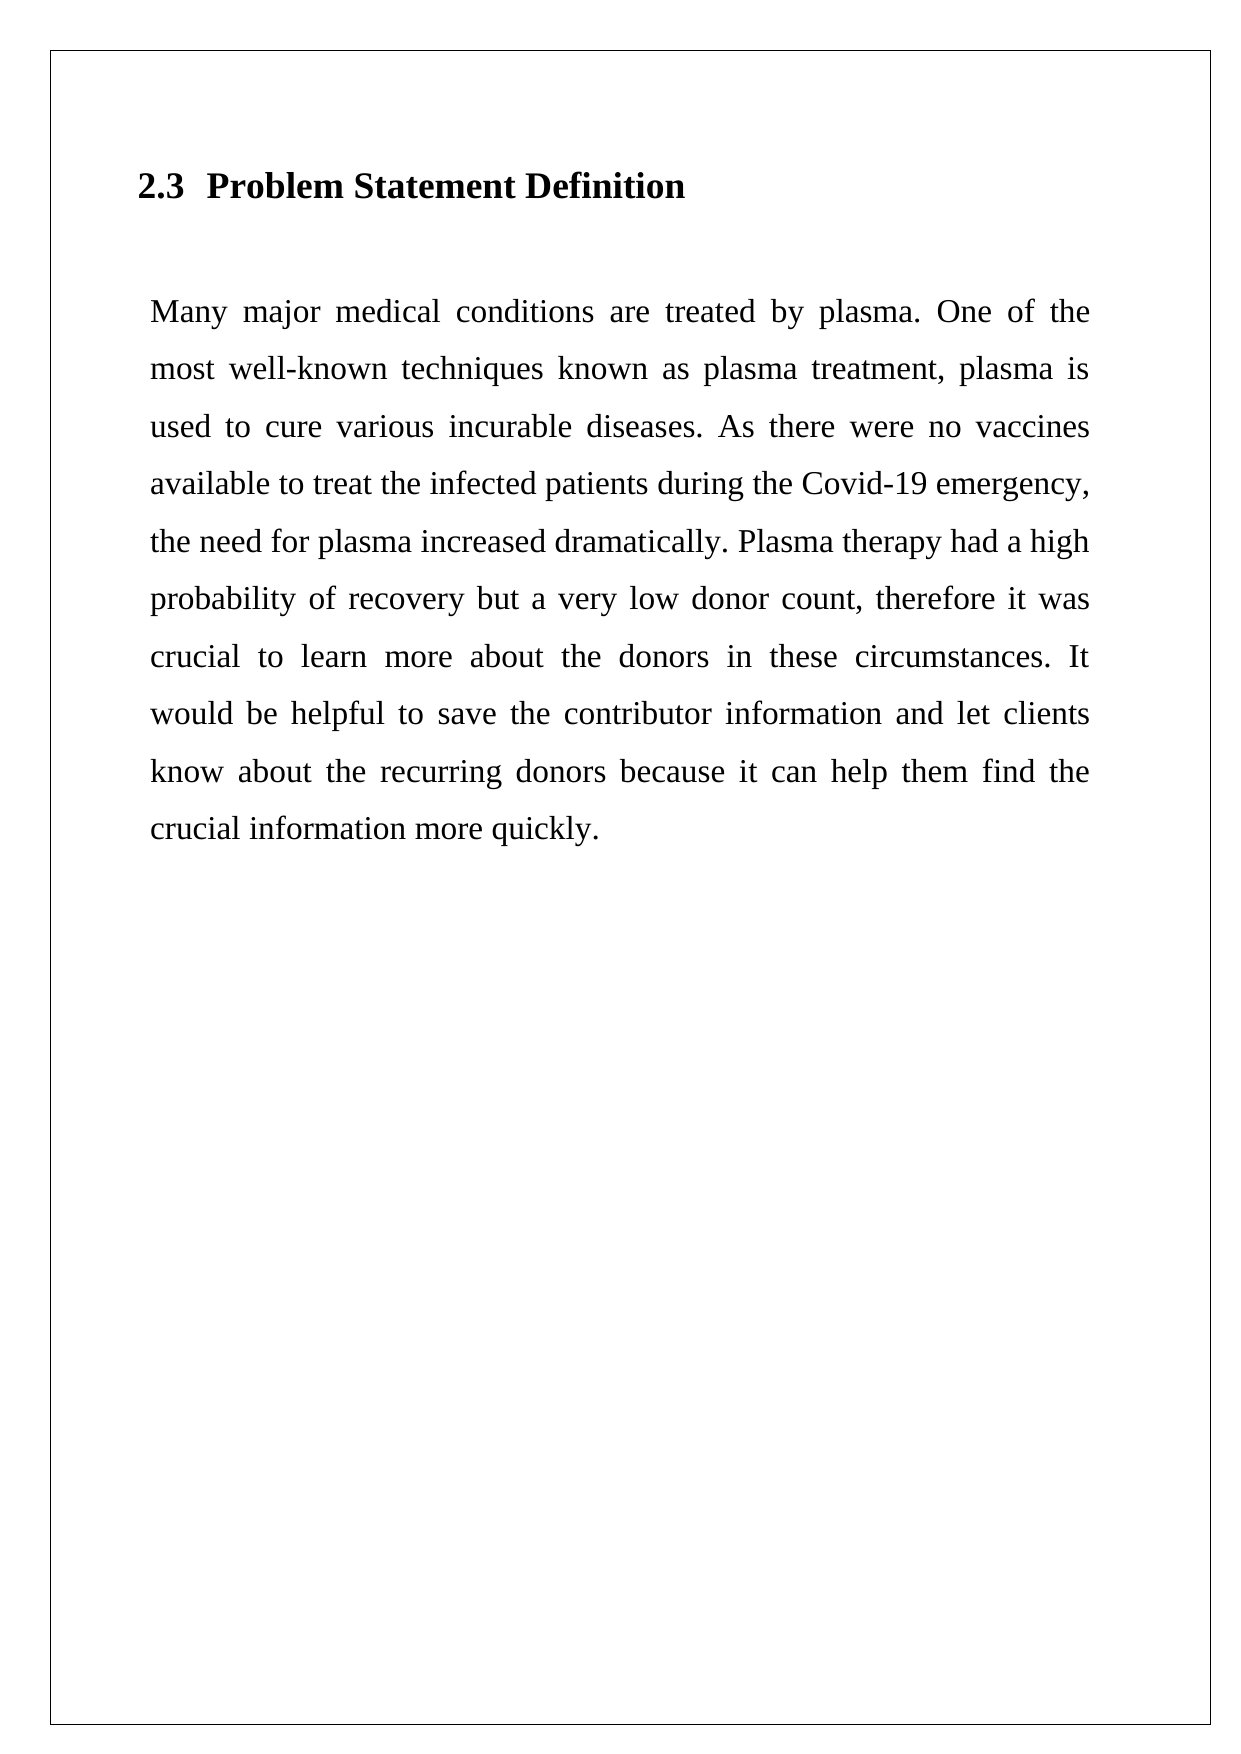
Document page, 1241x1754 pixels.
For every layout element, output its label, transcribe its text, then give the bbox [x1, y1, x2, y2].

text Many major medical conditions are treated by plasma. One of the most well-known techniques known as plasma treatment, plasma is used to cure various incurable diseases. As there were no vaccines available to treat the infected patients during the Covid-19 emergency, the need for plasma increased dramatically. Plasma therapy had a high probability of recovery but a very low donor count, therefore it was crucial to learn more about the donors in these circumstances. It would be helpful to save the contributor information and let clients know about the recurring donors because it can help them find the crucial information more quickly. [150, 291, 1091, 847]
subtitle Problem Statement Definition [137, 163, 1210, 206]
